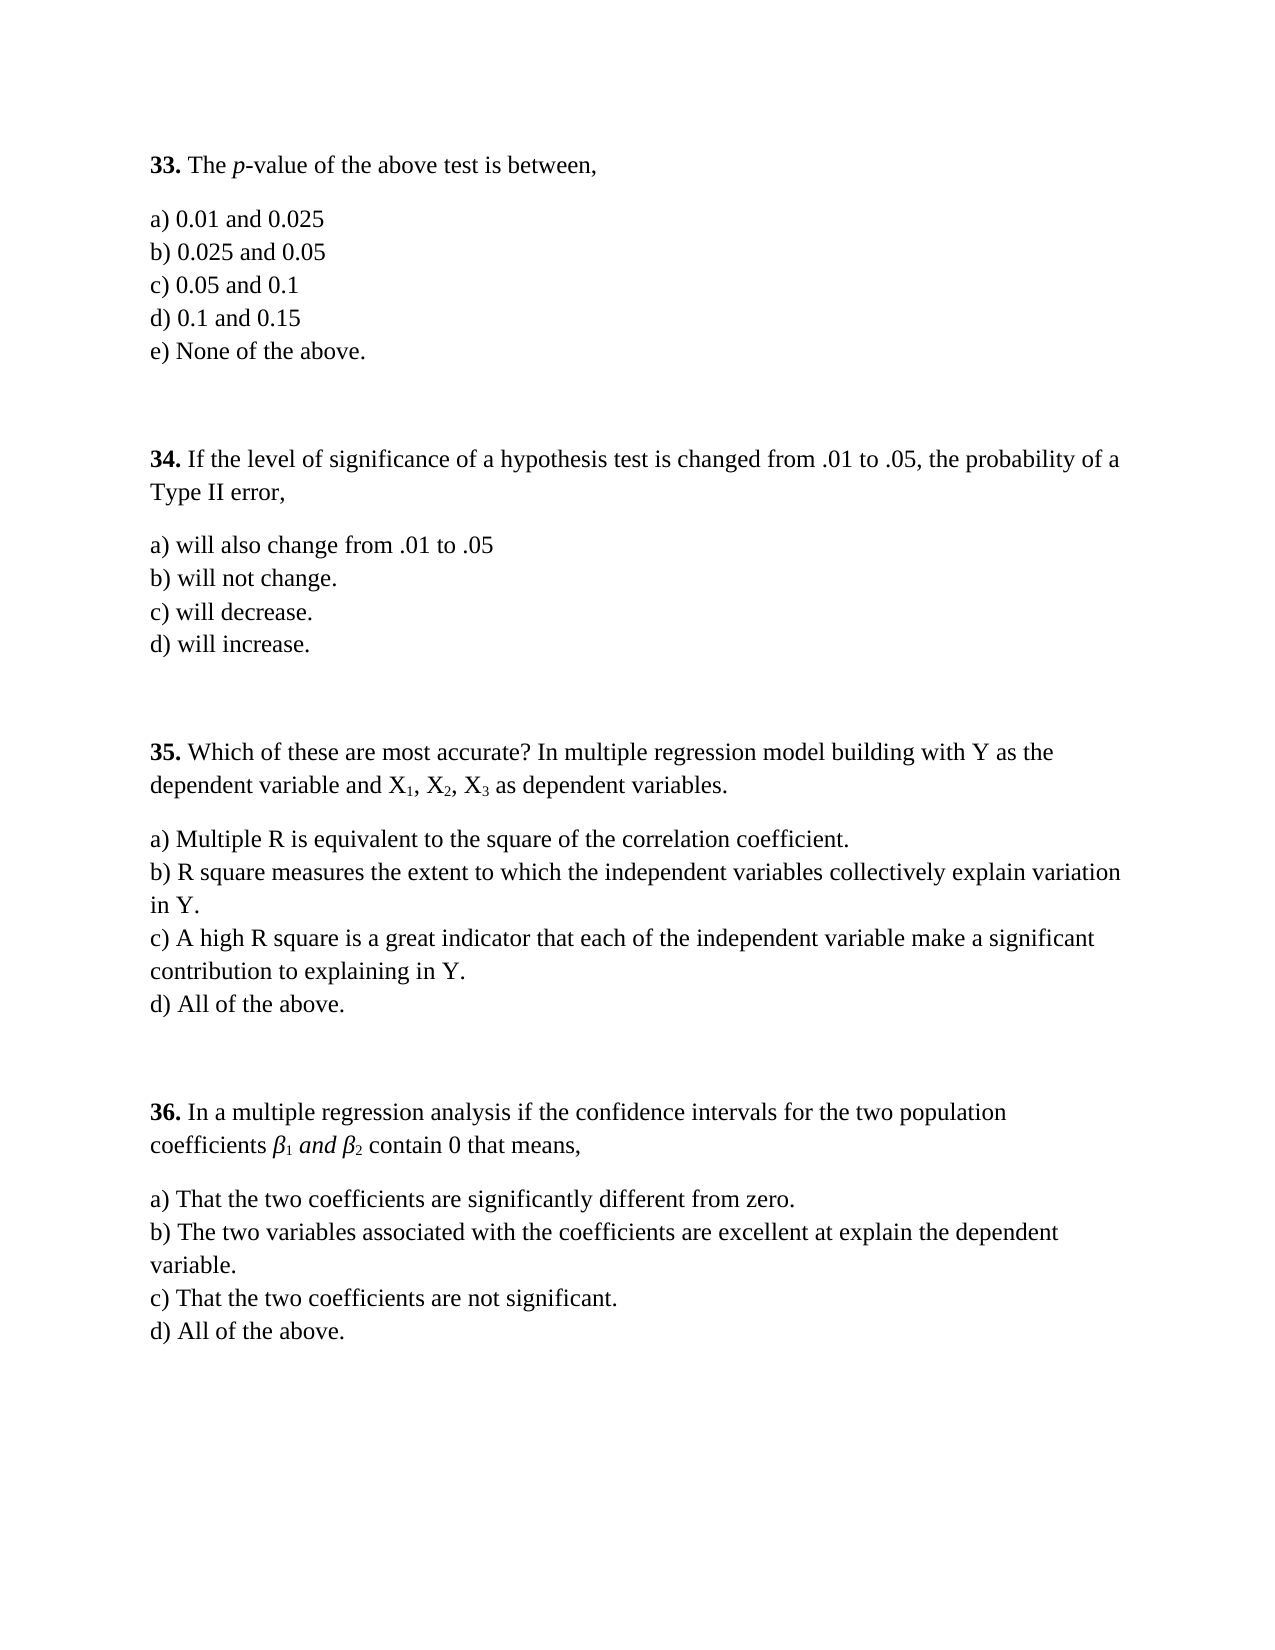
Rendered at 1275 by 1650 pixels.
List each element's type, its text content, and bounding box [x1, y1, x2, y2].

text a) That the two coefficients are significantly different from zero. b) The two variables associated with the coefficients are excellent at explain the dependent variable. c) That the two coefficients are not significant. d) All of the above. [150, 1184, 1125, 1345]
text a) 0.01 and 0.025 b) 0.025 and 0.05 c) 0.05 and 0.1 d) 0.1 and 0.15 e) None of the above. [150, 204, 1125, 365]
text 33. The p-value of the above test is between, [150, 150, 1125, 179]
text a) will also change from .01 to .05 b) will not change. c) will decrease. d) will increase. [150, 531, 1125, 658]
text 36. In a multiple regression analysis if the confidence intervals for the two population coefficients β1 and β2 contain 0 that means, [150, 1097, 1125, 1159]
text 35. Which of these are most accurate? In multiple regression model building with Y as the dependent variable and X1, X2, X3 as dependent variables. [150, 737, 1125, 799]
text a) Multiple R is equivalent to the square of the correlation coefficient. b) R square measures the extent to which the independent variables collectively explain variation in Y. c) A high R square is a great indicator that each of the independent variable make a significant contribution to explaining in Y. d) All of the above. [150, 824, 1125, 1018]
text 34. If the level of significance of a hypothesis test is changed from .01 to .05, the probability of a Type II error, [150, 444, 1125, 505]
